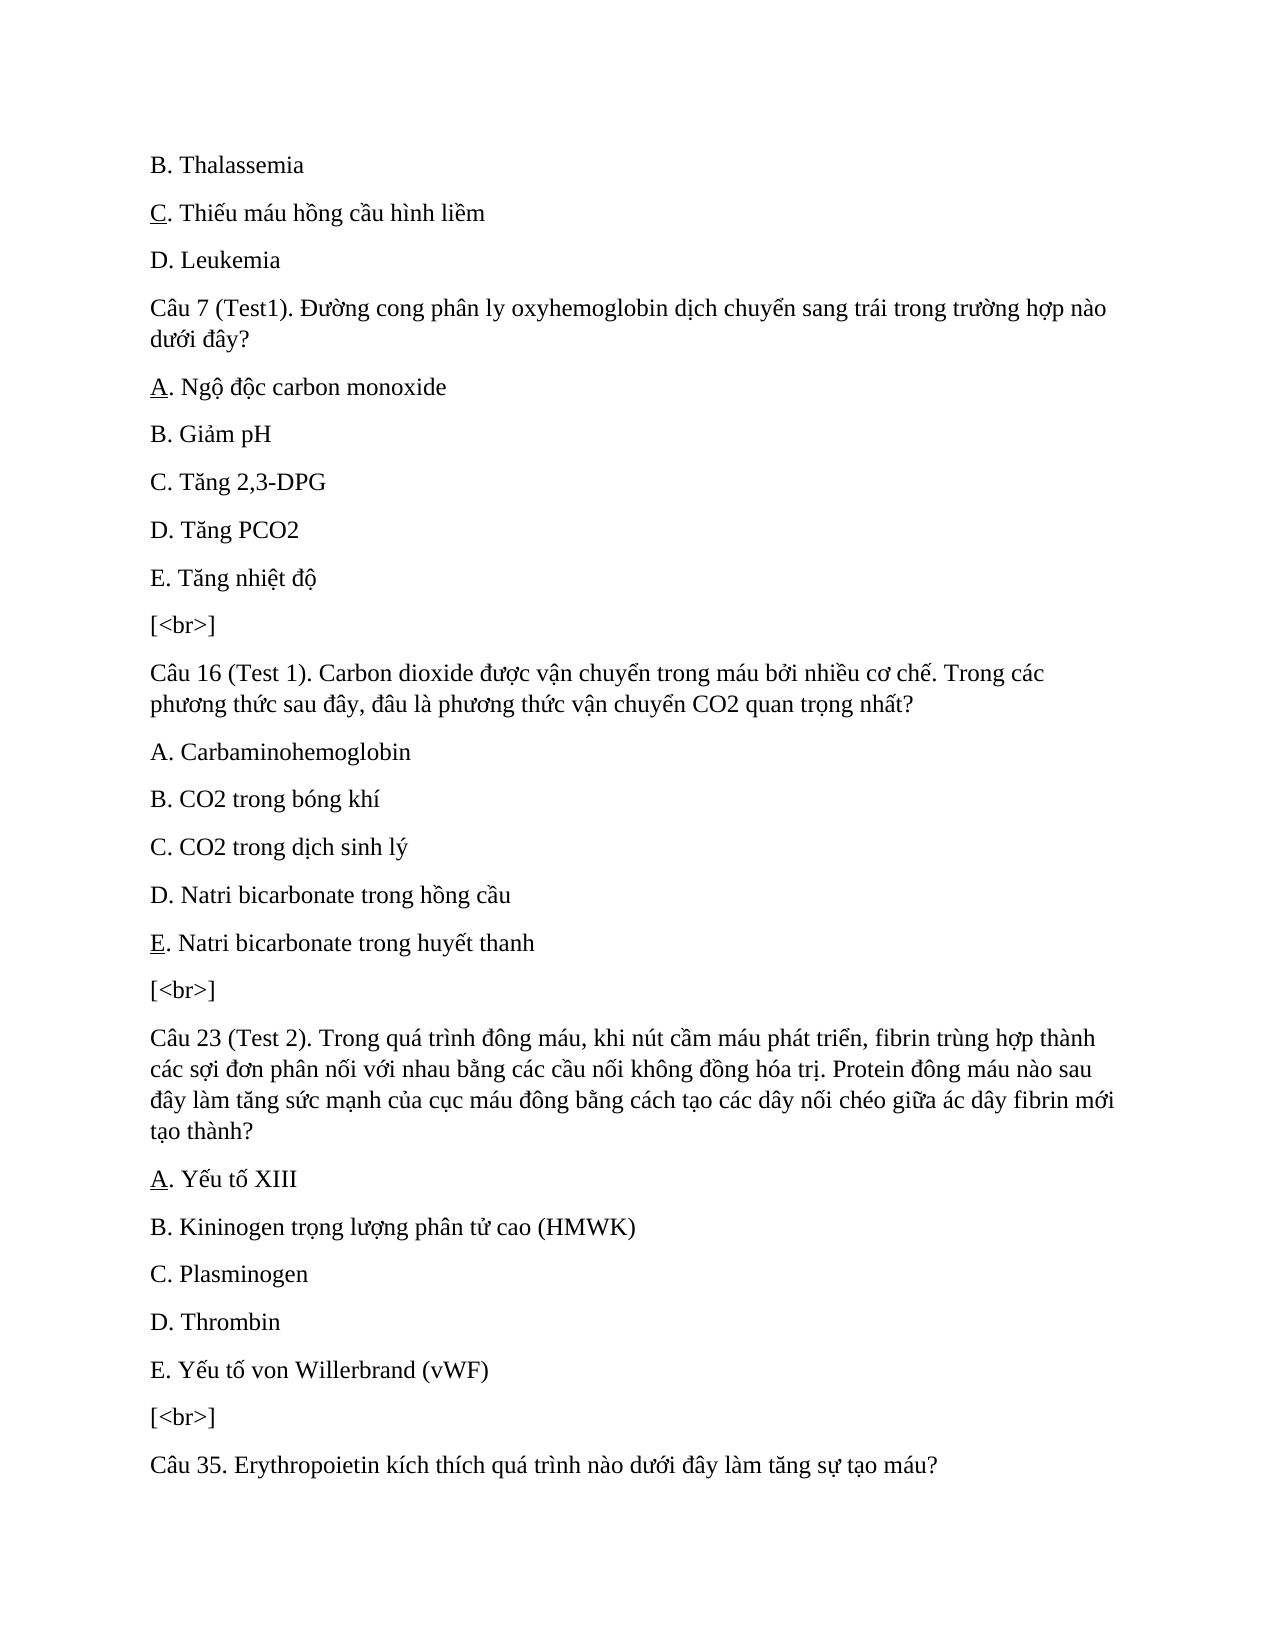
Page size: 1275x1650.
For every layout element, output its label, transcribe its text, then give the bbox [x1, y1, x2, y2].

text B. Kininogen trọng lượng phân tử cao (HMWK) [150, 1212, 1125, 1240]
text B. Giảm pH [150, 419, 1125, 448]
text A. Ngộ độc carbon monoxide [150, 372, 1125, 401]
text D. Thrombin [150, 1307, 1125, 1336]
text Câu 23 (Test 2). Trong quá trình đông máu, khi nút cầm máu phát triển, fibrin trùng hợp thành các sợi đơn phân nối với nhau bằng các cầu nối không đồng hóa trị. Protein đông máu nào sau đây làm tăng sức mạnh của cục máu đông bằng cách tạo các dây nối chéo giữa ác dây fibrin mới tạo thành? [150, 1023, 1125, 1145]
text [<br>] [150, 1402, 1125, 1431]
text C. Tăng 2,3-DPG [150, 467, 1125, 496]
text D. Leukemia [150, 245, 1125, 274]
text B. Thalassemia [150, 150, 1125, 179]
text [<br>] [150, 610, 1125, 639]
text E. Tăng nhiệt độ [150, 563, 1125, 591]
text Câu 7 (Test1). Đường cong phân ly oxyhemoglobin dịch chuyển sang trái trong trường hợp nào dưới đây? [150, 293, 1125, 353]
text C. Thiếu máu hồng cầu hình liềm [150, 198, 1125, 226]
text E. Natri bicarbonate trong huyết thanh [150, 928, 1125, 956]
text D. Tăng PCO2 [150, 515, 1125, 544]
text A. Carbaminohemoglobin [150, 737, 1125, 766]
text A. Yếu tố XIII [150, 1164, 1125, 1193]
text B. CO2 trong bóng khí [150, 784, 1125, 813]
text C. Plasminogen [150, 1259, 1125, 1288]
text [<br>] [150, 975, 1125, 1004]
text Câu 35. Erythropoietin kích thích quá trình nào dưới đây làm tăng sự tạo máu? [150, 1450, 1125, 1479]
text E. Yếu tố von Willerbrand (vWF) [150, 1355, 1125, 1383]
text Câu 16 (Test 1). Carbon dioxide được vận chuyển trong máu bởi nhiều cơ chế. Trong các phương thức sau đây, đâu là phương thức vận chuyển CO2 quan trọng nhất? [150, 658, 1125, 718]
text D. Natri bicarbonate trong hồng cầu [150, 880, 1125, 909]
text C. CO2 trong dịch sinh lý [150, 832, 1125, 861]
